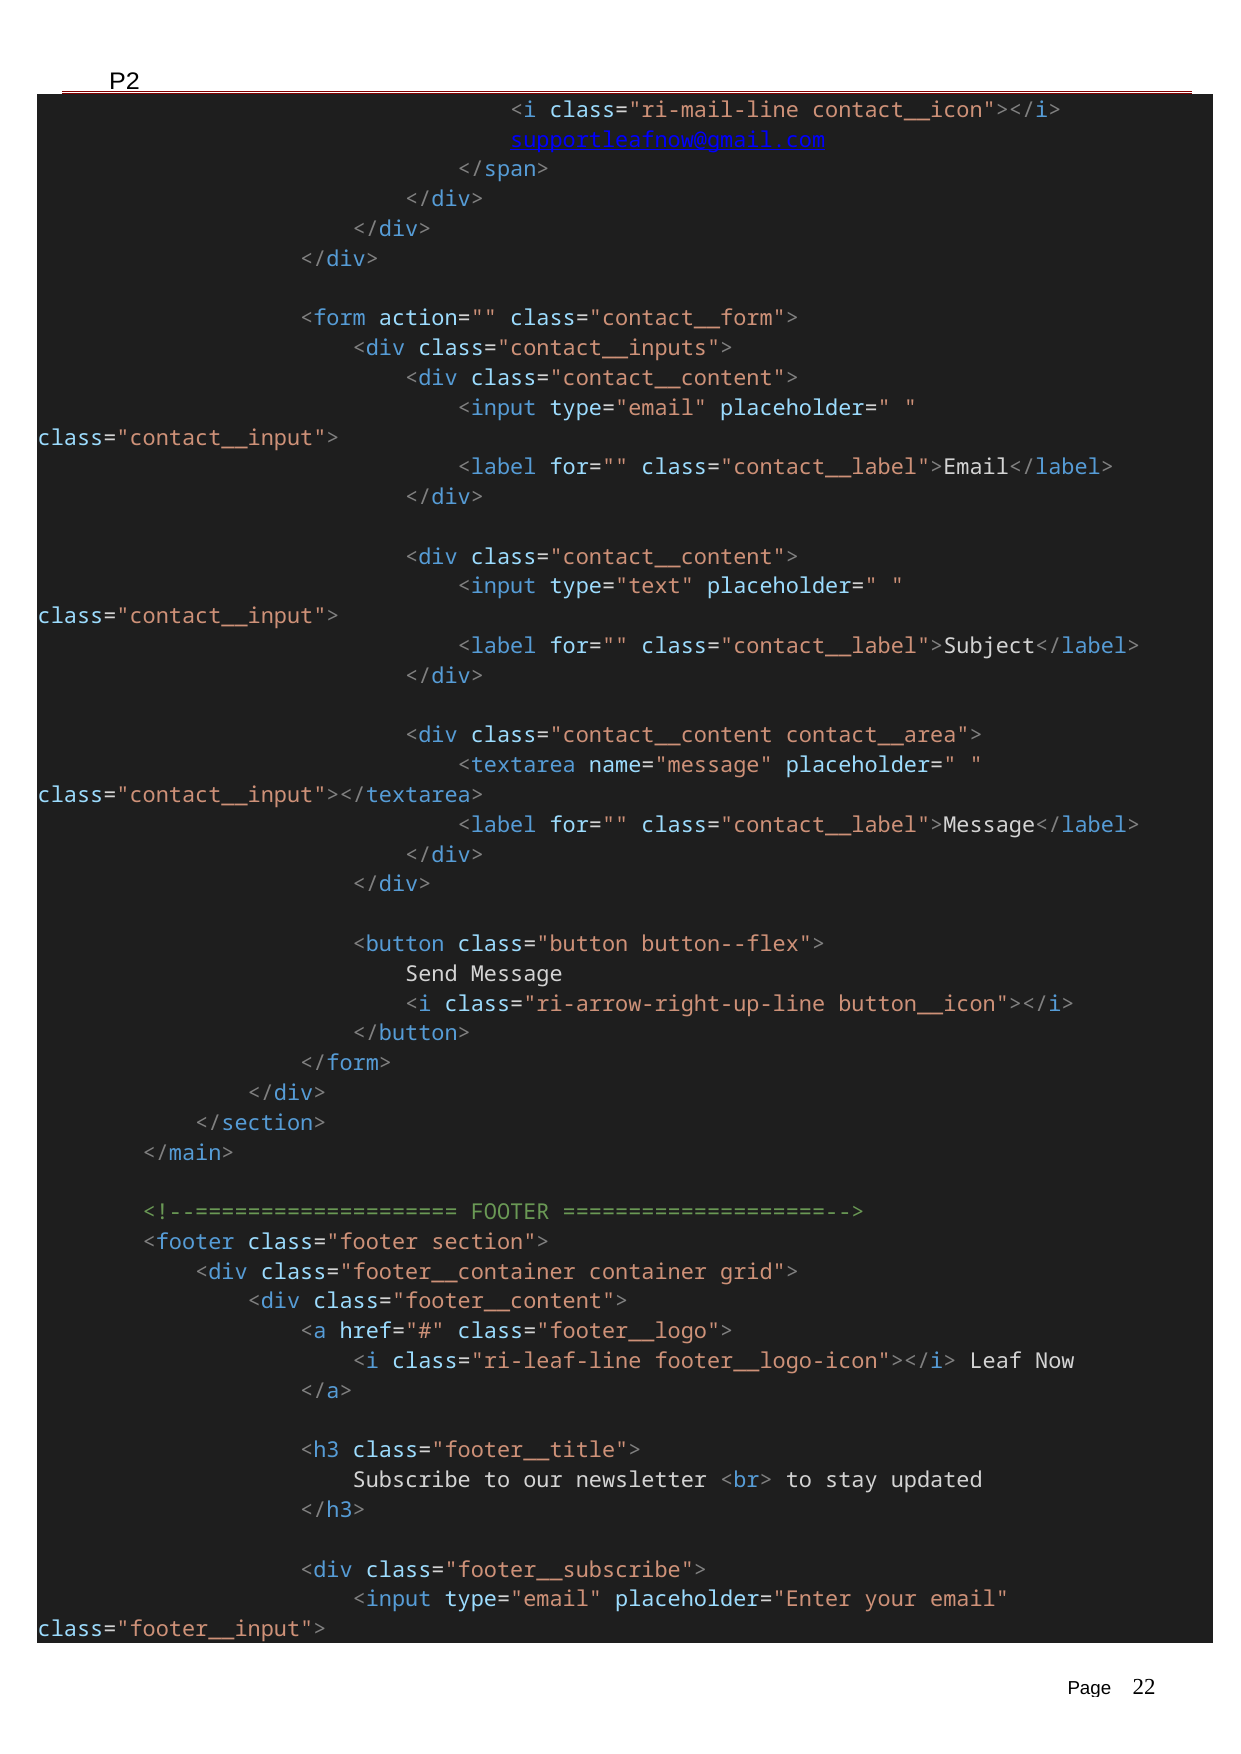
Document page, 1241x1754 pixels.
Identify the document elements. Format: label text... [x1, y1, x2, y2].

text <label for="" class="contact__label">Subject</label> [37, 630, 1213, 660]
text <a href="#" class="footer__logo"> [37, 1315, 1213, 1345]
text <input type="email" placeholder="Enter your email" class="footer__input"> [37, 1583, 1213, 1643]
text Subscribe to our newsletter <br> to stay updated [37, 1464, 1213, 1494]
text </div> [37, 213, 1213, 243]
text <footer class="footer section"> [37, 1226, 1213, 1256]
text <!--==================== FOOTER ====================--> [37, 1196, 1213, 1226]
text </a> [37, 1375, 1213, 1404]
text <button class="button button--flex"> [37, 928, 1213, 958]
text </div> [37, 481, 1213, 511]
text <div class="contact__content"> [37, 541, 1213, 570]
text <h3 class="footer__title"> [37, 1434, 1213, 1464]
text </form> [37, 1047, 1213, 1077]
text </section> [37, 1107, 1213, 1136]
text <label for="" class="contact__label">Message</label> [37, 809, 1213, 838]
text supportleafnow@gmail.com [37, 123, 1213, 153]
text <input type="email" placeholder=" " class="contact__input"> [37, 392, 1213, 451]
text <div class="footer__container container grid"> [37, 1256, 1213, 1285]
text </div> [37, 183, 1213, 213]
text </div> [37, 868, 1213, 898]
text </main> [37, 1136, 1213, 1166]
text </div> [37, 838, 1213, 868]
text </div> [37, 1077, 1213, 1107]
text <textarea name="message" placeholder=" " class="contact__input"></textarea> [37, 749, 1213, 809]
text <div class="contact__inputs"> [37, 332, 1213, 362]
text <div class="contact__content"> [37, 362, 1213, 392]
text <i class="ri-mail-line contact__icon"></i> [37, 94, 1213, 123]
text <input type="text" placeholder=" " class="contact__input"> [37, 570, 1213, 630]
text </div> [37, 243, 1213, 272]
text <label for="" class="contact__label">Email</label> [37, 451, 1213, 481]
text <i class="ri-leaf-line footer__logo-icon"></i> Leaf Now [37, 1345, 1213, 1375]
text </button> [37, 1017, 1213, 1047]
text </div> [37, 660, 1213, 689]
text <div class="contact__content contact__area"> [37, 719, 1213, 749]
text <div class="footer__subscribe"> [37, 1553, 1213, 1583]
text </h3> [37, 1494, 1213, 1524]
text <i class="ri-arrow-right-up-line button__icon"></i> [37, 987, 1213, 1017]
text </span> [37, 153, 1213, 183]
text Send Message [37, 958, 1213, 987]
text <form action="" class="contact__form"> [37, 302, 1213, 332]
text <div class="footer__content"> [37, 1285, 1213, 1315]
